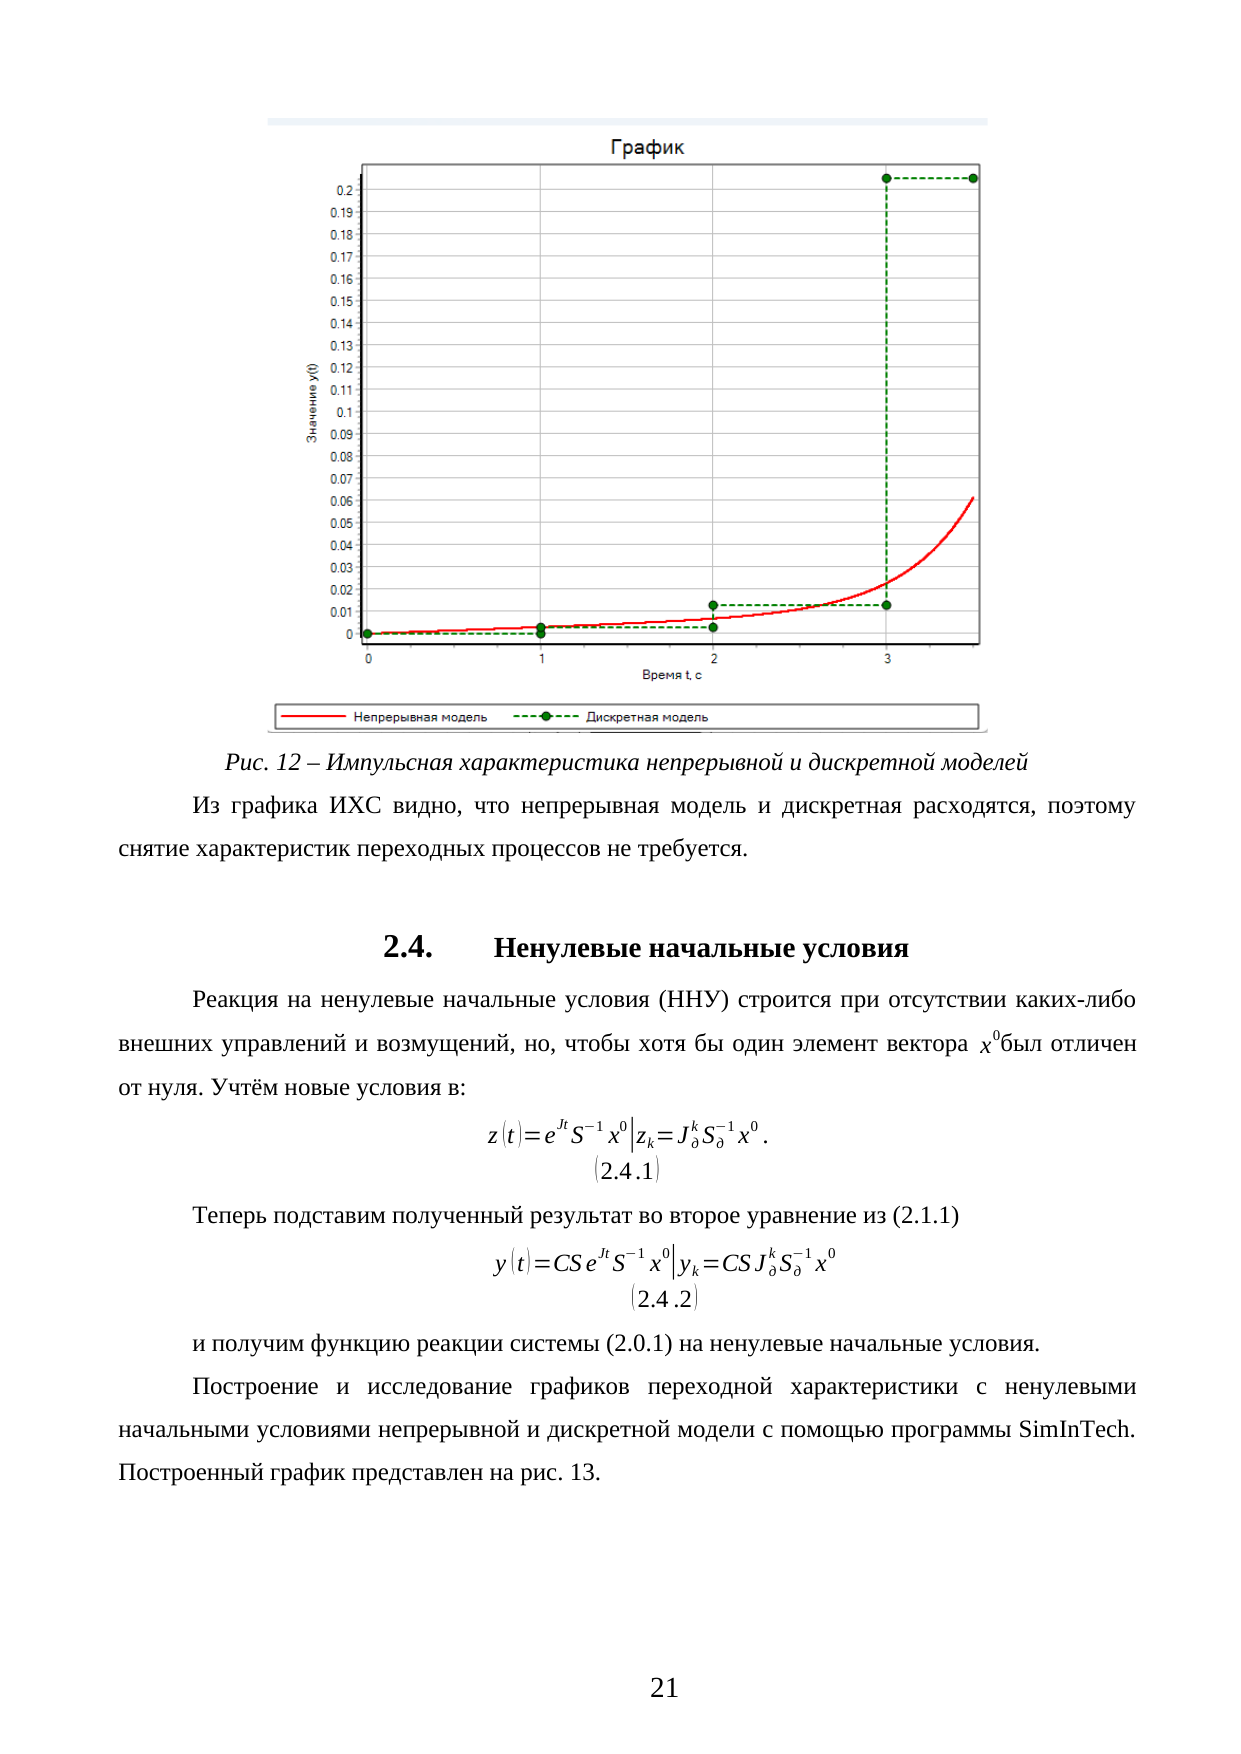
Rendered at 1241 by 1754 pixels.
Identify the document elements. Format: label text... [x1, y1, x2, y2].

text и получим функцию реакции системы (2.0.1) на ненулевые начальные условия. [118, 1328, 1137, 1357]
text Построение и исследование графиков переходной характеристики с ненулевыми начальными условиями непрерывной и дискретной модели с помощью программы SimInTech. Построенный график представлен на рис. 13. [118, 1371, 1137, 1486]
text Рис. 12 – Импульсная характеристика непрерывной и дискретной моделей [118, 747, 1137, 776]
text Реакция на ненулевые начальные условия (ННУ) строится при отсутствии каких-либо внешних управлений и возмущений, но, чтобы хотя бы один элемент вектора был отличен от нуля. Учтём новые условия в: [118, 984, 1137, 1101]
picture [267, 118, 988, 733]
text Теперь подставим полученный результат во второе уравнение из (2.1.1) [118, 1200, 1137, 1229]
subtitle Ненулевые начальные условия [155, 926, 1137, 964]
text Из графика ИХС видно, что непрерывная модель и дискретная расходятся, поэтому снятие характеристик переходных процессов не требуется. [118, 790, 1137, 862]
